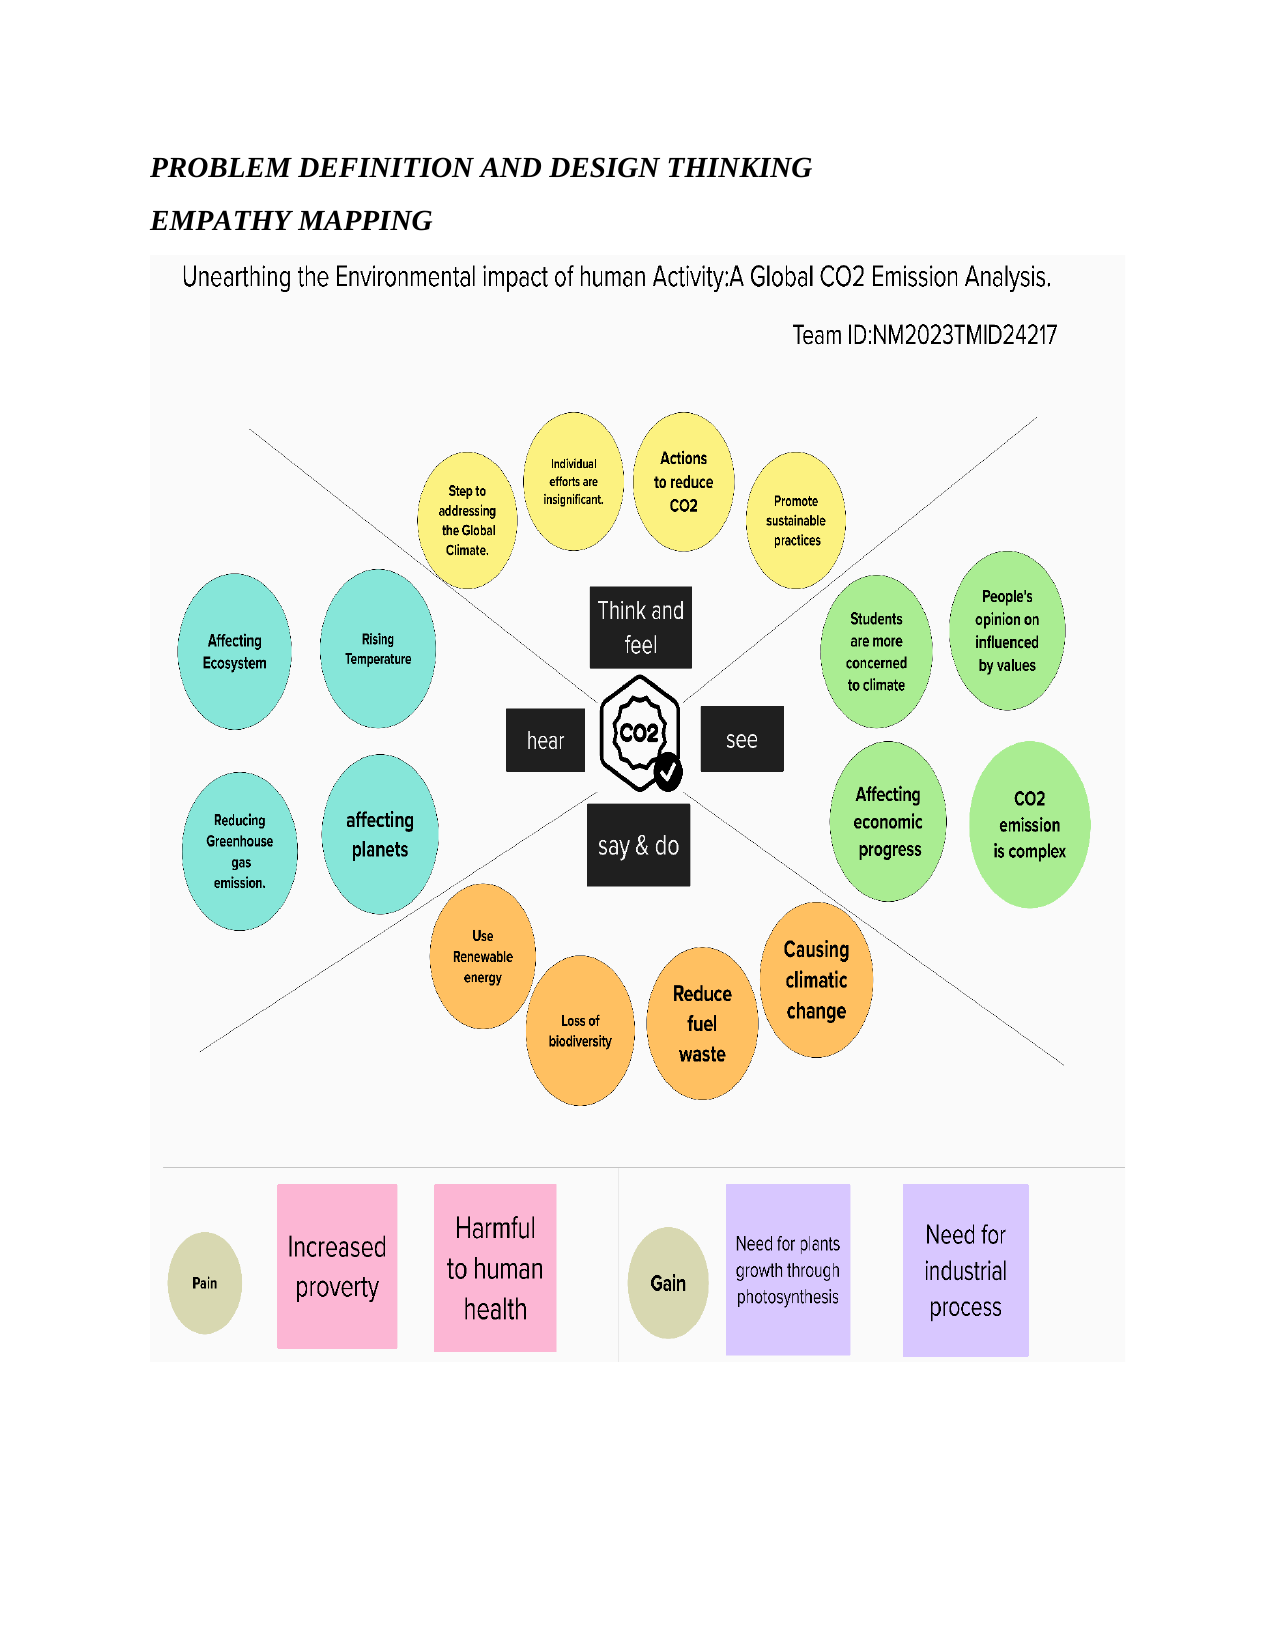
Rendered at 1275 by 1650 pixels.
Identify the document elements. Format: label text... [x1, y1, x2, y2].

text PROBLEM DEFINITION AND DESIGN THINKING [150, 150, 1125, 183]
text EMPATHY MAPPING [150, 203, 1125, 236]
picture [150, 255, 1125, 1362]
